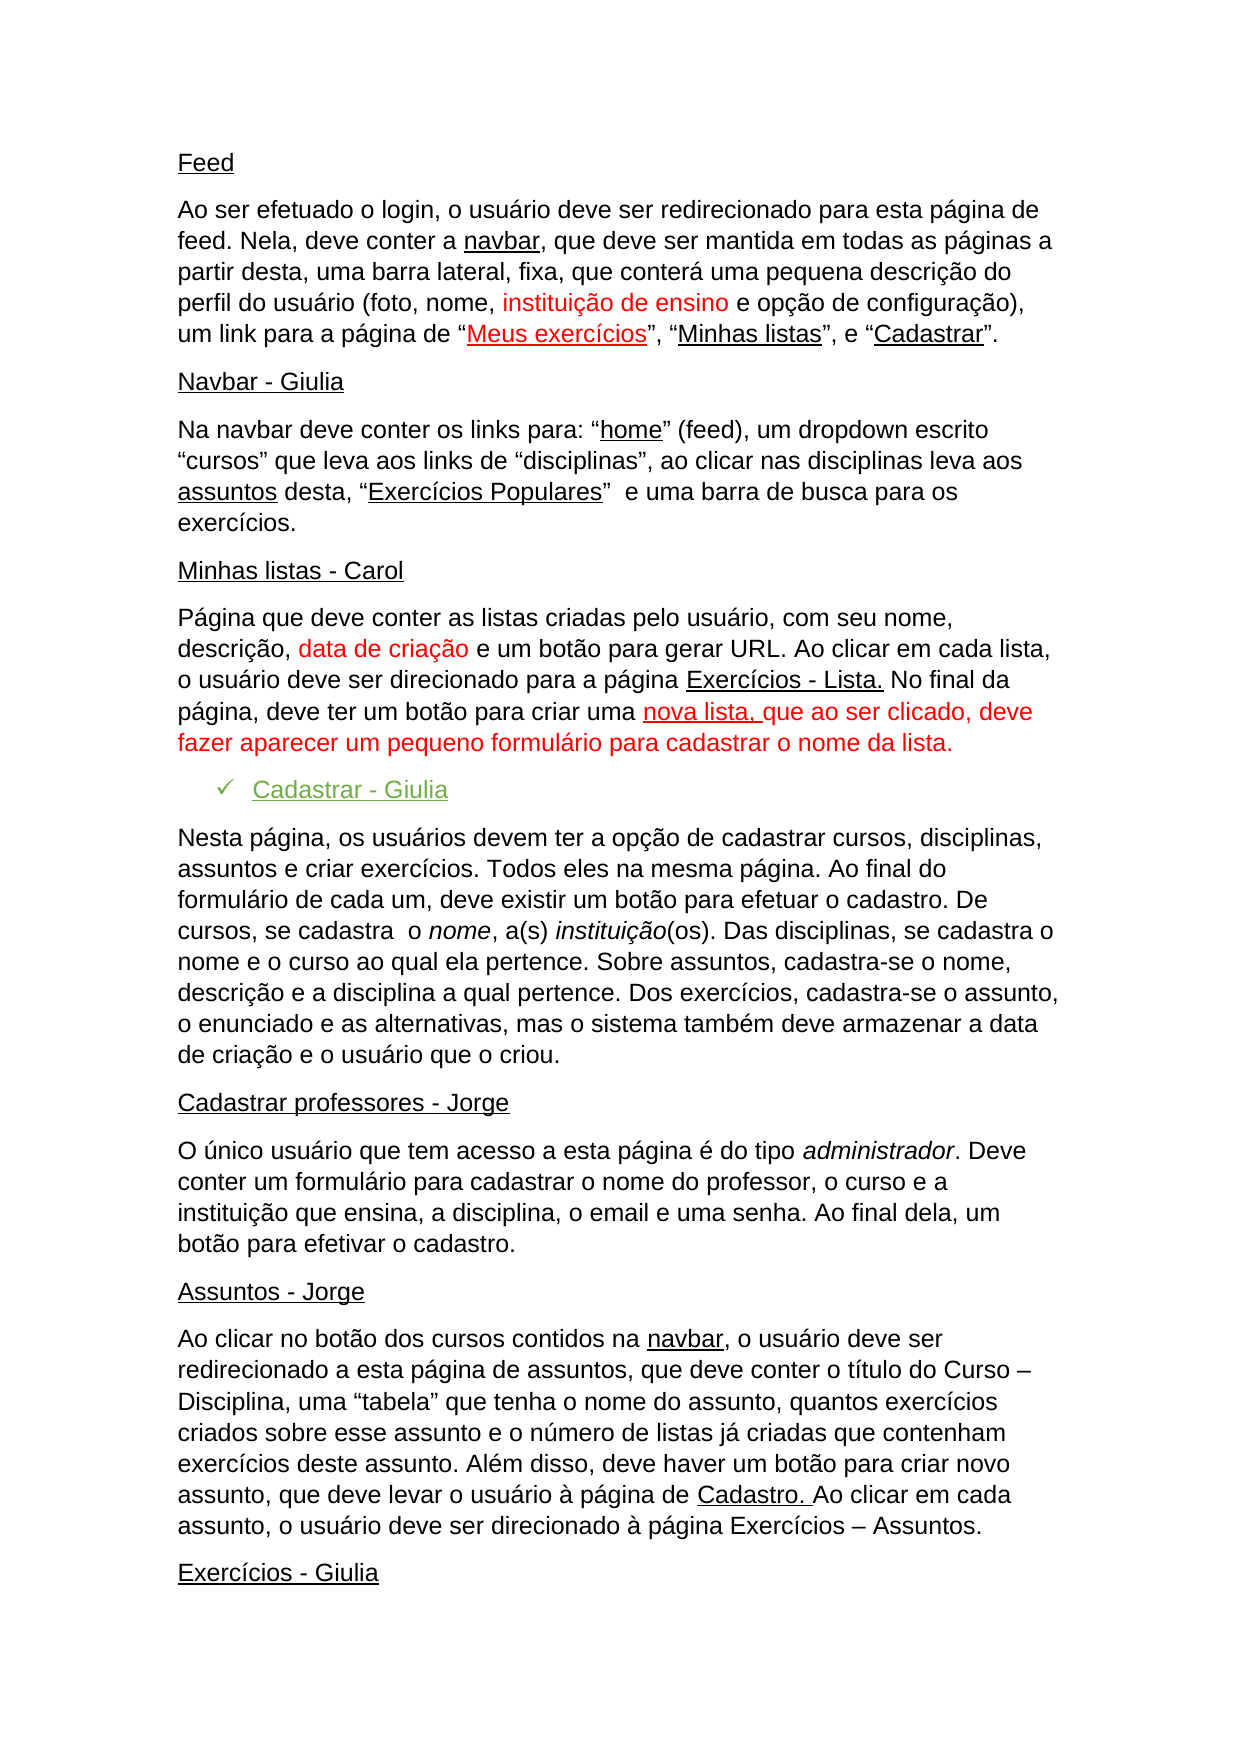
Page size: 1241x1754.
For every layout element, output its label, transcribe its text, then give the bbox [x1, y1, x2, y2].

text Na navbar deve conter os links para: “home” (feed), um dropdown escrito “cursos” que leva aos links de “disciplinas”, ao clicar nas disciplinas leva aos assuntos desta, “Exercícios Populares” e uma barra de busca para os exercícios. [177, 415, 1063, 537]
text Minhas listas - Carol [177, 556, 1063, 584]
text Ao ser efetuado o login, o usuário deve ser redirecionado para esta página de feed. Nela, deve conter a navbar, que deve ser mantida em todas as páginas a partir desta, uma barra lateral, fixa, que conterá uma pequena descrição do perfil do usuário (foto, nome, instituição de ensino e opção de configuração), um link para a página de “Meus exercícios”, “Minhas listas”, e “Cadastrar”. [177, 195, 1063, 348]
text Cadastrar professores - Jorge [177, 1088, 1063, 1117]
text Ao clicar no botão dos cursos contidos na navbar, o usuário deve ser redirecionado a esta página de assuntos, que deve conter o título do Curso – Disciplina, uma “tabela” que tenha o nome do assunto, quantos exercícios criados sobre esse assunto e o número de listas já criadas que contenham exercícios deste assunto. Além disso, deve haver um botão para criar novo assunto, que deve levar o usuário à página de Cadastro. Ao clicar em cada assunto, o usuário deve ser direcionado à página Exercícios – Assuntos. [177, 1324, 1063, 1539]
list Cadastrar - Giulia [215, 775, 1063, 804]
text Exercícios - Giulia [177, 1558, 1063, 1587]
text Feed [177, 148, 1063, 176]
text Nesta página, os usuários devem ter a opção de cadastrar cursos, disciplinas, assuntos e criar exercícios. Todos eles na mesma página. Ao final do formulário de cada um, deve existir um botão para efetuar o cadastro. De cursos, se cadastra o nome, a(s) instituição(os). Das disciplinas, se cadastra o nome e o curso ao qual ela pertence. Sobre assuntos, cadastra-se o nome, descrição e a disciplina a qual pertence. Dos exercícios, cadastra-se o assunto, o enunciado e as alternativas, mas o sistema também deve armazenar a data de criação e o usuário que o criou. [177, 823, 1063, 1069]
text O único usuário que tem acesso a esta página é do tipo administrador. Deve conter um formulário para cadastrar o nome do professor, o curso e a instituição que ensina, a disciplina, o email e uma senha. Ao final dela, um botão para efetivar o cadastro. [177, 1136, 1063, 1258]
text Navbar - Giulia [177, 367, 1063, 396]
text Assuntos - Jorge [177, 1277, 1063, 1305]
text Página que deve conter as listas criadas pelo usuário, com seu nome, descrição, data de criação e um botão para gerar URL. Ao clicar em cada lista, o usuário deve ser direcionado para a página Exercícios - Lista. No final da página, deve ter um botão para criar uma nova lista, que ao ser clicado, deve fazer aparecer um pequeno formulário para cadastrar o nome da lista. [177, 603, 1063, 756]
